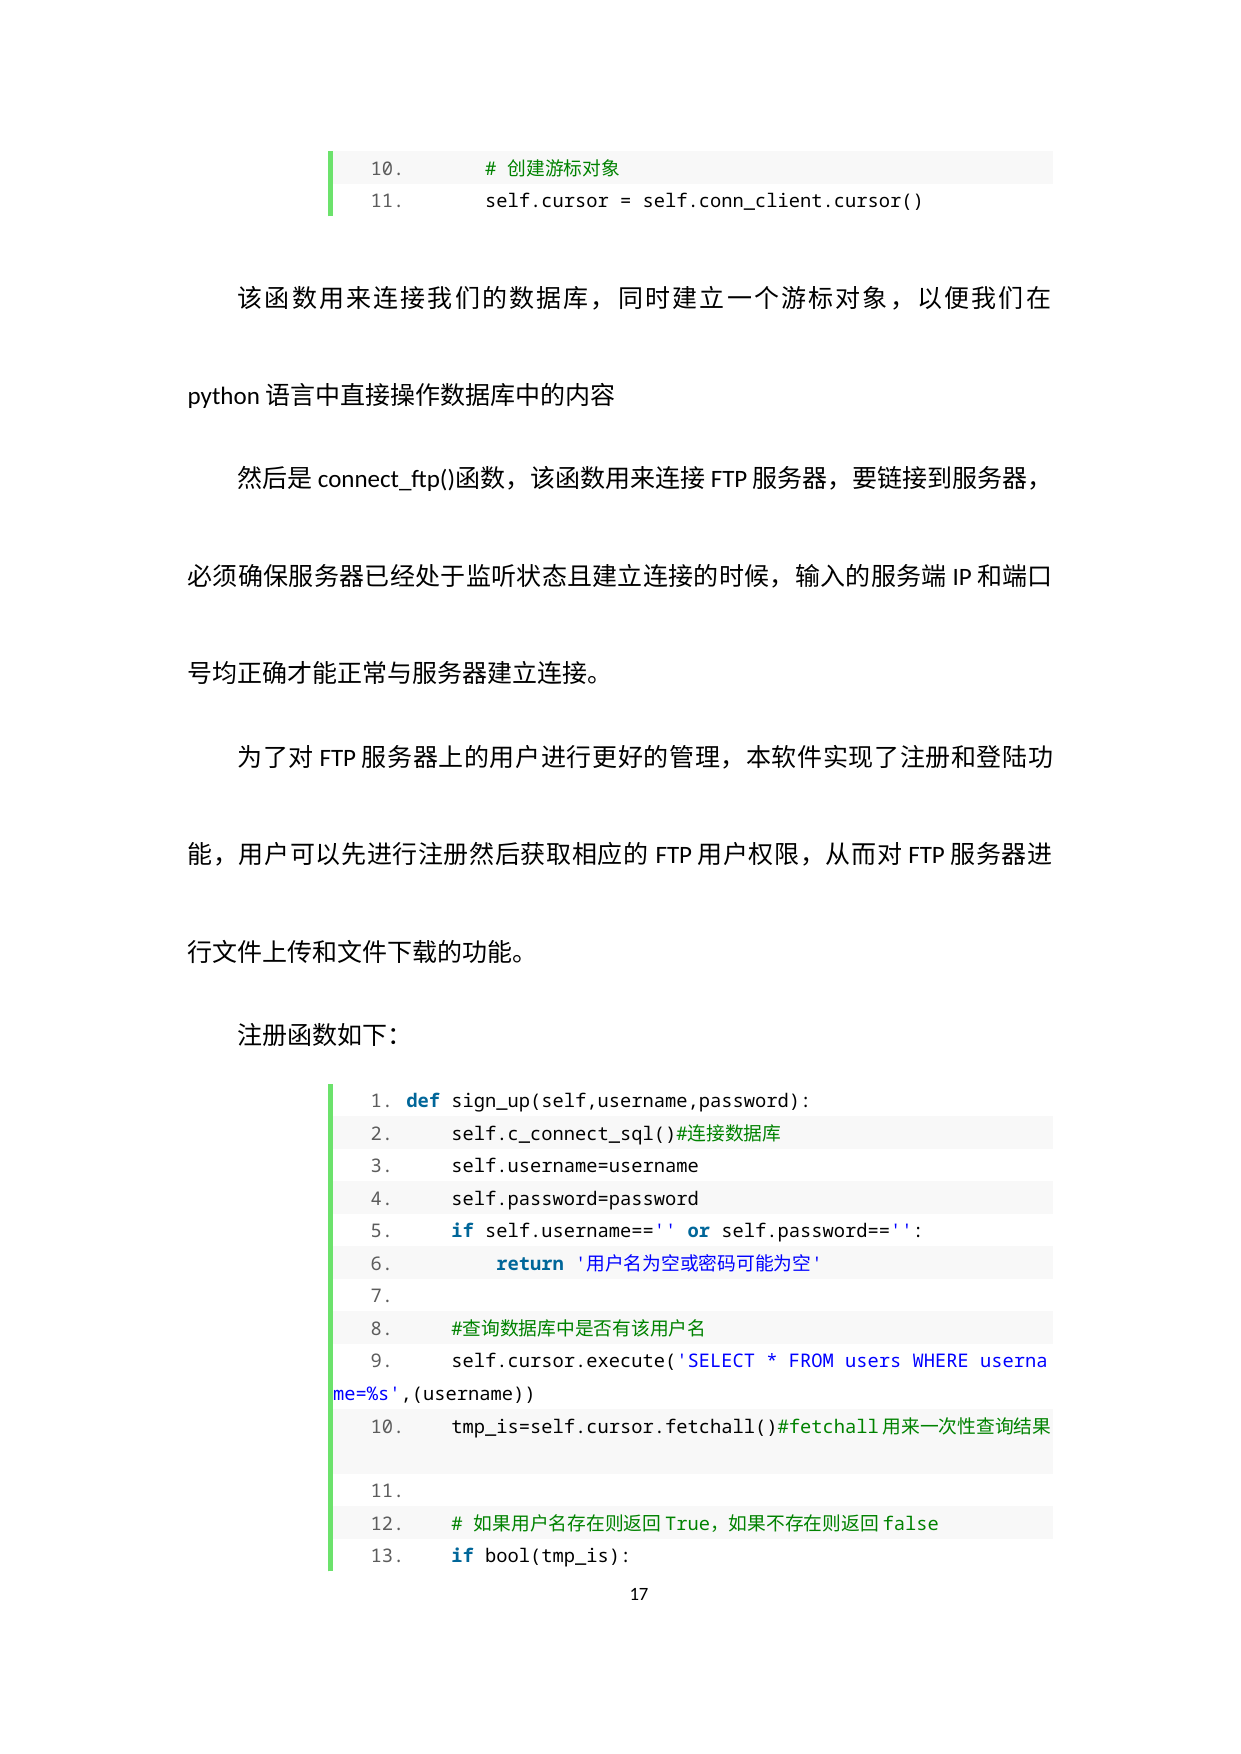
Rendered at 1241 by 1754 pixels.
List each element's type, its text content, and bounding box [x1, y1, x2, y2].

list if self.username=='' or self.password=='': [333, 1214, 1053, 1246]
text 该函数用来连接我们的数据库，同时建立一个游标对象，以便我们在python语言中直接操作数据库中的内容 [187, 264, 1053, 426]
list self.cursor = self.conn_client.cursor() [333, 184, 1053, 216]
list def sign_up(self,username,password): [333, 1084, 1053, 1116]
list tmp_is=self.cursor.fetchall()#fetchall用来一次性查询结果 [333, 1409, 1053, 1474]
list if bool(tmp_is): [333, 1539, 1053, 1571]
list self.cursor.execute('SELECT * FROM users WHERE username=%s',(username)) [333, 1344, 1053, 1409]
list # 创建游标对象 [333, 151, 1053, 184]
list # 如果用户名存在则返回True，如果不存在则返回false [333, 1506, 1053, 1539]
list return '用户名为空或密码可能为空' [333, 1246, 1053, 1279]
list self.username=username [333, 1149, 1053, 1181]
list self.password=password [333, 1181, 1053, 1214]
text 为了对FTP服务器上的用户进行更好的管理，本软件实现了注册和登陆功能，用户可以先进行注册然后获取相应的FTP用户权限，从而对FTP服务器进行文件上传和文件下载的功能。 [187, 723, 1053, 983]
list #查询数据库中是否有该用户名 [333, 1311, 1053, 1344]
list self.c_connect_sql()#连接数据库 [333, 1116, 1053, 1149]
text 注册函数如下： [187, 1001, 1053, 1066]
text 然后是connect_ftp()函数，该函数用来连接FTP服务器，要链接到服务器，必须确保服务器已经处于监听状态且建立连接的时候，输入的服务端IP和端口号均正确才能正常与服务器建立连接。 [187, 444, 1053, 704]
